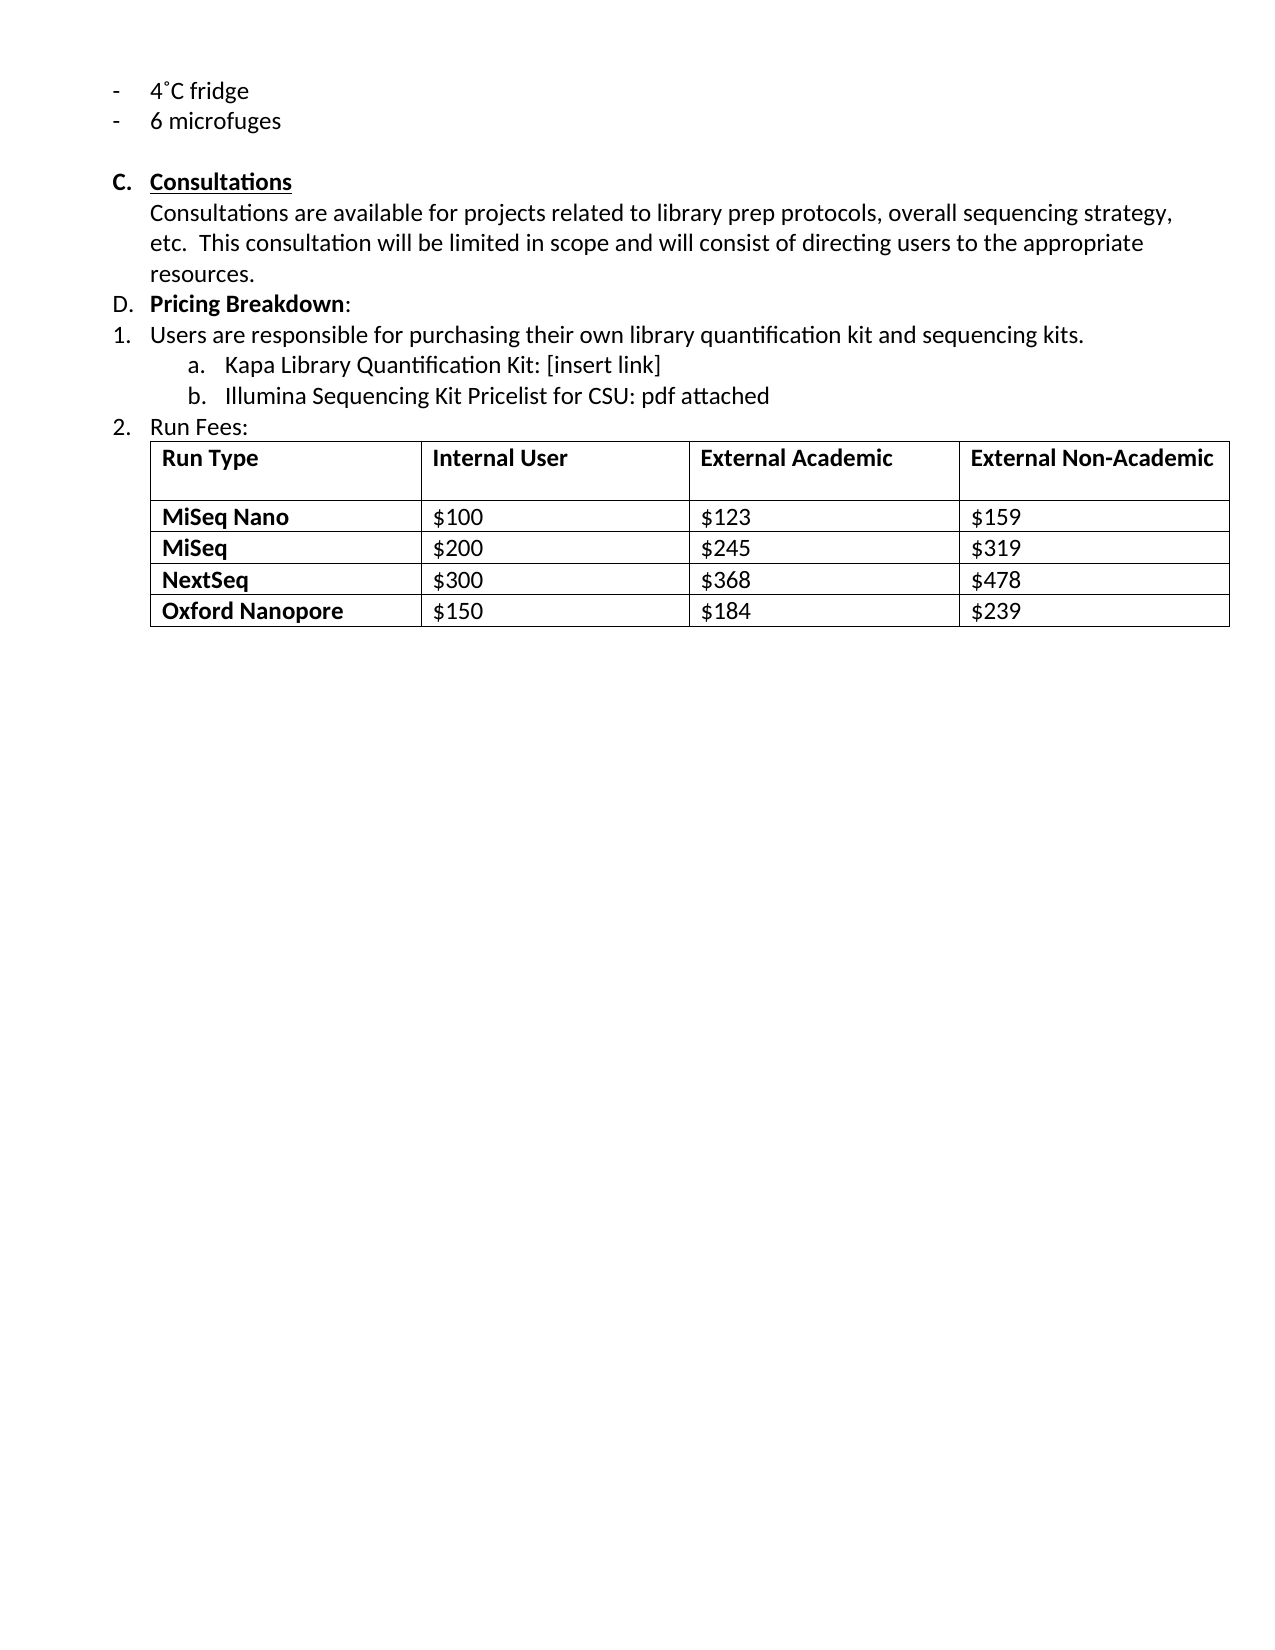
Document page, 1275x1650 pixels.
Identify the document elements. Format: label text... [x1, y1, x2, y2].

list Consultations [112, 167, 1200, 197]
table_cell $200 [422, 532, 689, 563]
list Kapa Library Quantification Kit: [insert link] [187, 350, 1200, 380]
list 4˚C fridge [112, 75, 1200, 106]
table_cell $150 [422, 595, 689, 626]
table_cell Oxford Nanopore [151, 595, 421, 626]
list Consultations are available for projects related to library prep protocols, overall sequencing strategy, etc. This consultation will be limited in scope and will consist of directing users to the appropriate resources. [150, 197, 1200, 289]
list Users are responsible for purchasing their own library quantification kit and sequencing kits. [112, 319, 1200, 350]
table_header Internal User [422, 442, 689, 499]
table_cell $184 [690, 595, 959, 626]
list Illumina Sequencing Kit Pricelist for CSU: pdf attached [187, 380, 1200, 411]
list 6 microfuges [112, 106, 1200, 136]
list Pricing Breakdown: [112, 289, 1200, 319]
table_cell MiSeq Nano [151, 501, 421, 531]
table_cell $319 [960, 532, 1229, 563]
table_cell NextSeq [151, 564, 421, 594]
table_header External Academic [690, 442, 959, 499]
table_cell $123 [690, 501, 959, 531]
table_cell $239 [960, 595, 1229, 626]
table_header External Non-Academic [960, 442, 1229, 499]
table_cell $300 [422, 564, 689, 594]
table_cell $245 [690, 532, 959, 563]
table_cell $159 [960, 501, 1229, 531]
table_cell $368 [690, 564, 959, 594]
table_cell $478 [960, 564, 1229, 594]
table_header Run Type [151, 442, 421, 499]
table_cell $100 [422, 501, 689, 531]
table_cell MiSeq [151, 532, 421, 563]
list Run Fees: [112, 411, 1200, 441]
